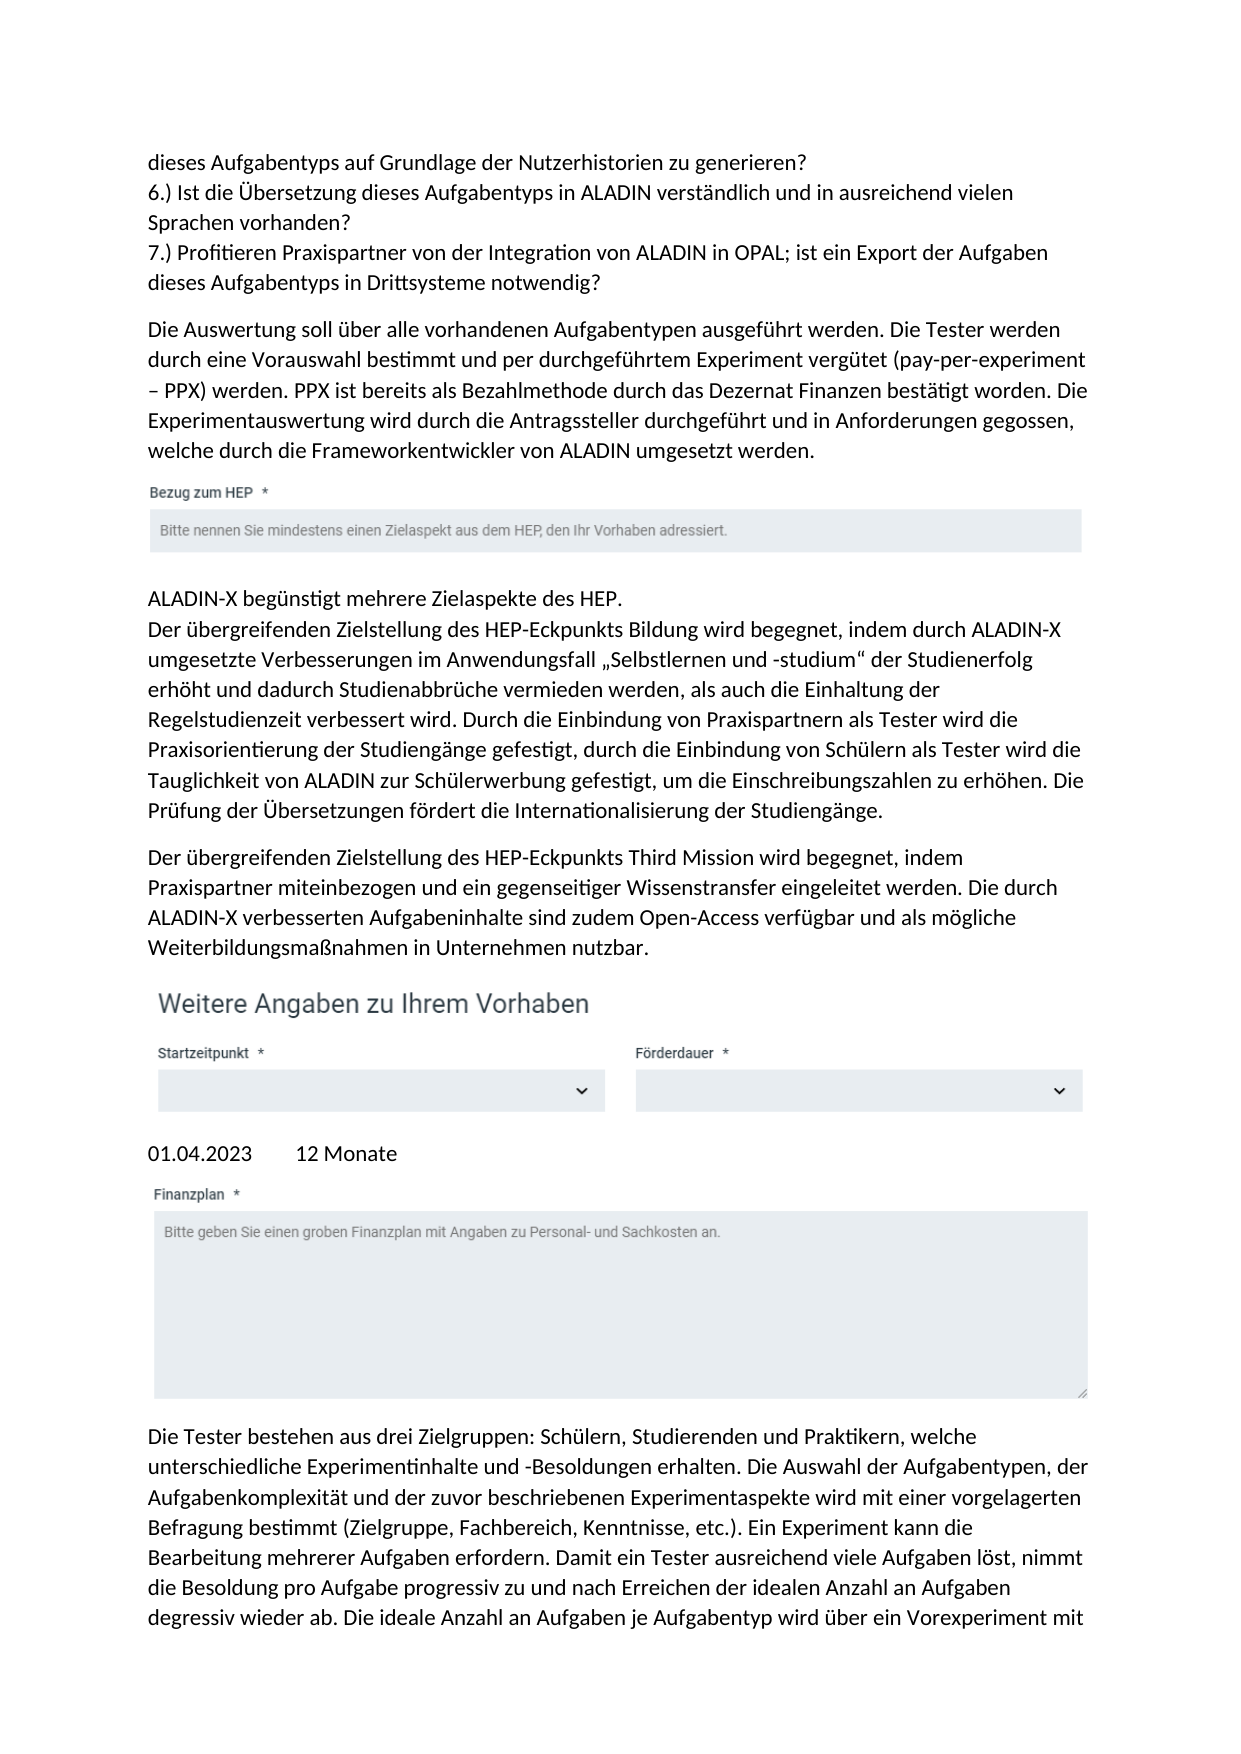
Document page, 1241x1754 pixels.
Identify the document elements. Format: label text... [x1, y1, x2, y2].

text 01.04.2023 12 Monate [148, 1139, 1093, 1167]
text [148, 1422, 1093, 1631]
text ALADIN-X begünstigt mehrere Zielaspekte des HEP. Der übergreifenden Zielstellung des HEP-Eckpunkts Bildung wird begegnet, indem durch ALADIN-X umgesetzte Verbesserungen im Anwendungsfall „Selbstlernen und -studium“ der Studienerfolg erhöht und dadurch Studienabbrüche vermieden werden, als auch die Einhaltung der Regelstudienzeit verbessert wird. Durch die Einbindung von Praxispartnern als Tester wird die Praxisorientierung der Studiengänge gefestigt, durch die Einbindung von Schülern als Tester wird die Tauglichkeit von ALADIN zur Schülerwerbung gefestigt, um die Einschreibungszahlen zu erhöhen. Die Prüfung der Übersetzungen fördert die Internationalisierung der Studiengänge. [148, 584, 1093, 824]
picture [147, 1185, 1093, 1404]
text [148, 148, 1093, 296]
text Der übergreifenden Zielstellung des HEP-Eckpunkts Third Mission wird begegnet, indem Praxispartner miteinbezogen und ein gegenseitiger Wissenstransfer eingeleitet werden. Die durch ALADIN-X verbesserten Aufgabeninhalte sind zudem Open-Access verfügbar und als mögliche Weiterbildungsmaßnahmen in Unternehmen nutzbar. [148, 843, 1093, 962]
picture [147, 483, 1093, 566]
picture [147, 980, 1093, 1120]
text Die Auswertung soll über alle vorhandenen Aufgabentypen ausgeführt werden. Die Tester werden durch eine Vorauswahl bestimmt und per durchgeführtem Experiment vergütet (pay-per-experiment – PPX) werden. PPX ist bereits als Bezahlmethode durch das Dezernat Finanzen bestätigt worden. Die Experimentauswertung wird durch die Antragssteller durchgeführt und in Anforderungen gegossen, welche durch die Frameworkentwickler von ALADIN umgesetzt werden. [148, 315, 1093, 464]
